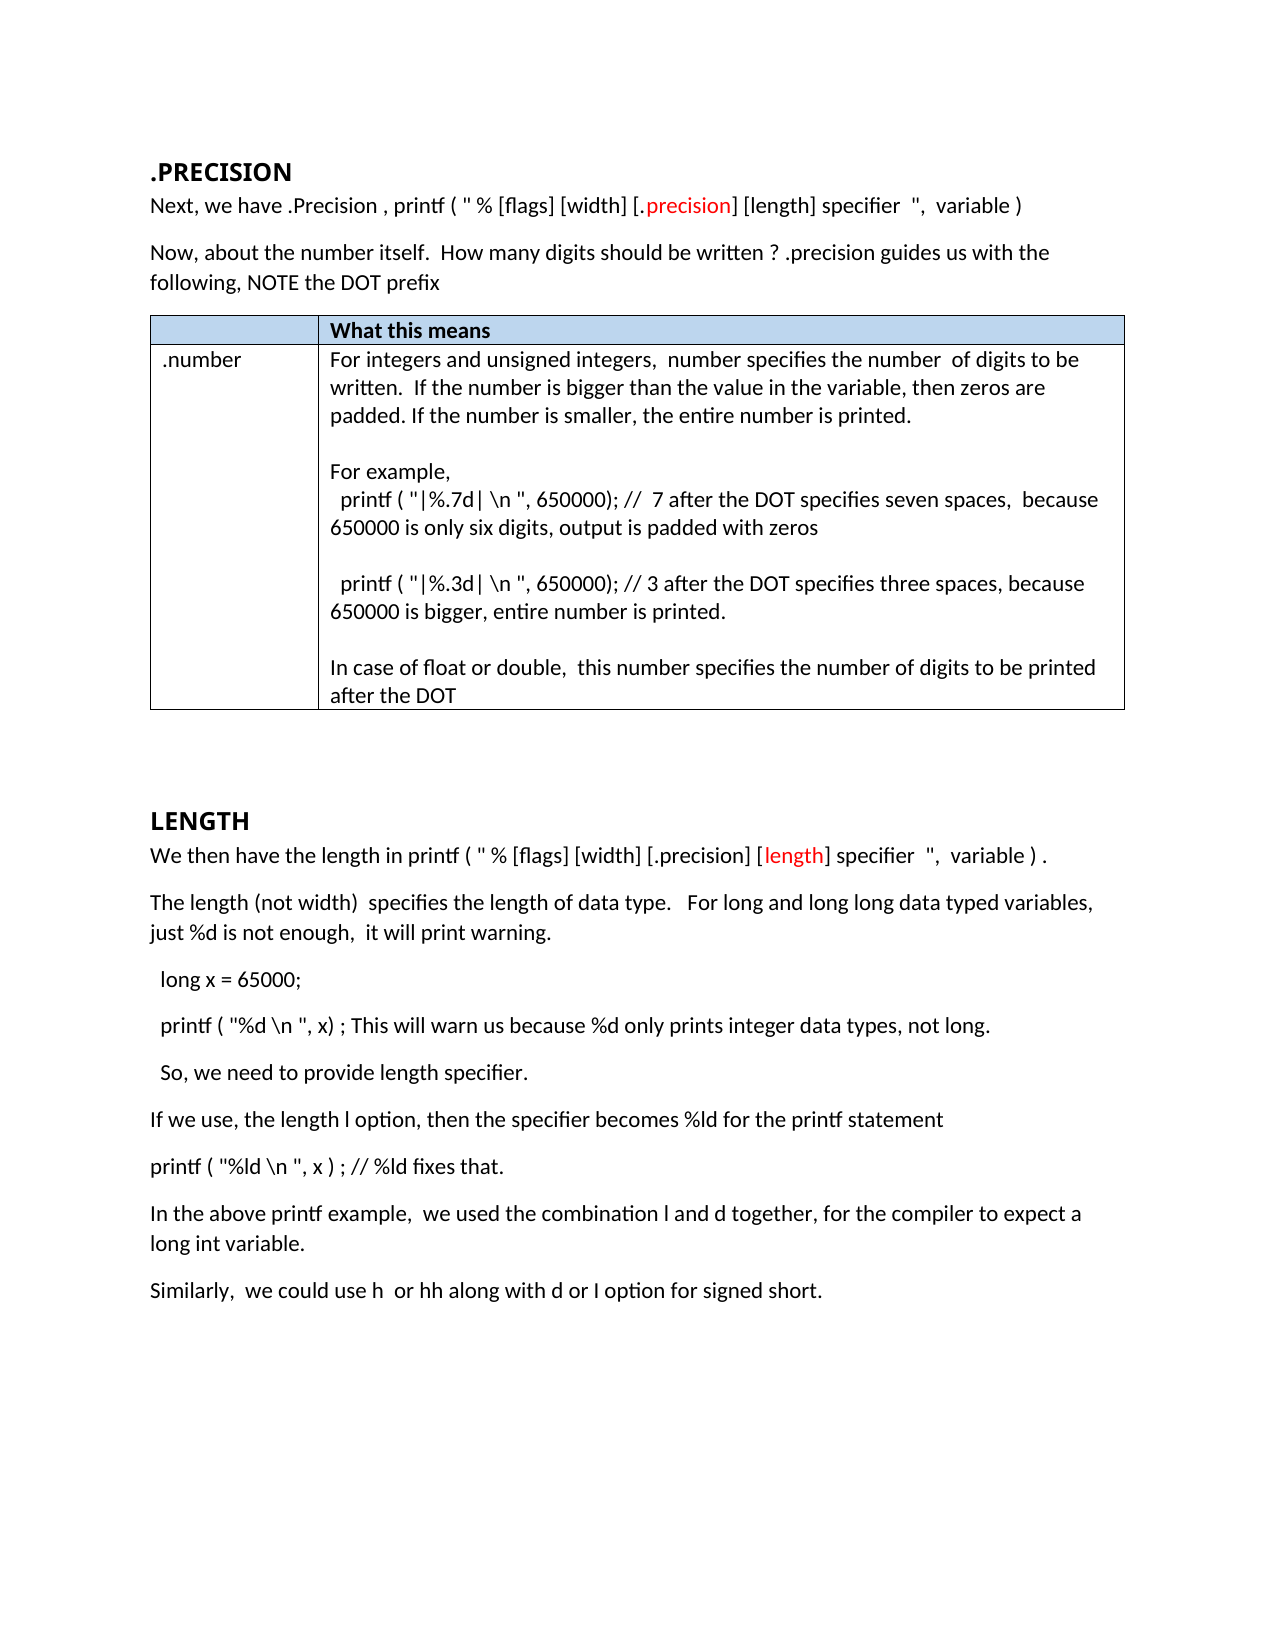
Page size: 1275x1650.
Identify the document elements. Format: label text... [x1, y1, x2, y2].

table_cell .number [151, 345, 318, 709]
table_header [151, 316, 318, 344]
text long x = 65000; [150, 965, 1125, 993]
subtitle LENGTH [150, 804, 1125, 838]
text printf ( "%d \n ", x) ; This will warn us because %d only prints integer data types, not long. [150, 1012, 1125, 1040]
text Next, we have .Precision , printf ( " % [flags] [width] [.precision] [length] specifier ", variable ) [150, 191, 1125, 219]
text We then have the length in printf ( " % [flags] [width] [.precision] [length] specifier ", variable ) . [150, 841, 1125, 869]
text If we use, the length l option, then the specifier becomes %ld for the printf statement [150, 1105, 1125, 1133]
text Now, about the number itself. How many digits should be written ? .precision guides us with the following, NOTE the DOT prefix [150, 238, 1125, 296]
table_header What this means [319, 316, 1124, 344]
text In the above printf example, we used the combination l and d together, for the compiler to expect a long int variable. [150, 1199, 1125, 1257]
text Similarly, we could use h or hh along with d or I option for signed short. [150, 1276, 1125, 1304]
subtitle .PRECISION [150, 154, 1125, 188]
text The length (not width) specifies the length of data type. For long and long long data typed variables, just %d is not enough, it will print warning. [150, 888, 1125, 946]
text printf ( "%ld \n ", x ) ; // %ld fixes that. [150, 1152, 1125, 1180]
table_cell For integers and unsigned integers, number specifies the number of digits to be written. If the number is bigger than the value in the variable, then zeros are padded. If the number is smaller, the entire number is printed. For example, printf ( "|%.7d| \n ", 650000); // 7 after the DOT specifies seven spaces, because 650000 is only six digits, output is padded with zeros printf ( "|%.3d| \n ", 650000); // 3 after the DOT specifies three spaces, because 650000 is bigger, entire number is printed. In case of float or double, this number specifies the number of digits to be printed after the DOT [319, 345, 1124, 709]
text So, we need to provide length specifier. [150, 1058, 1125, 1087]
